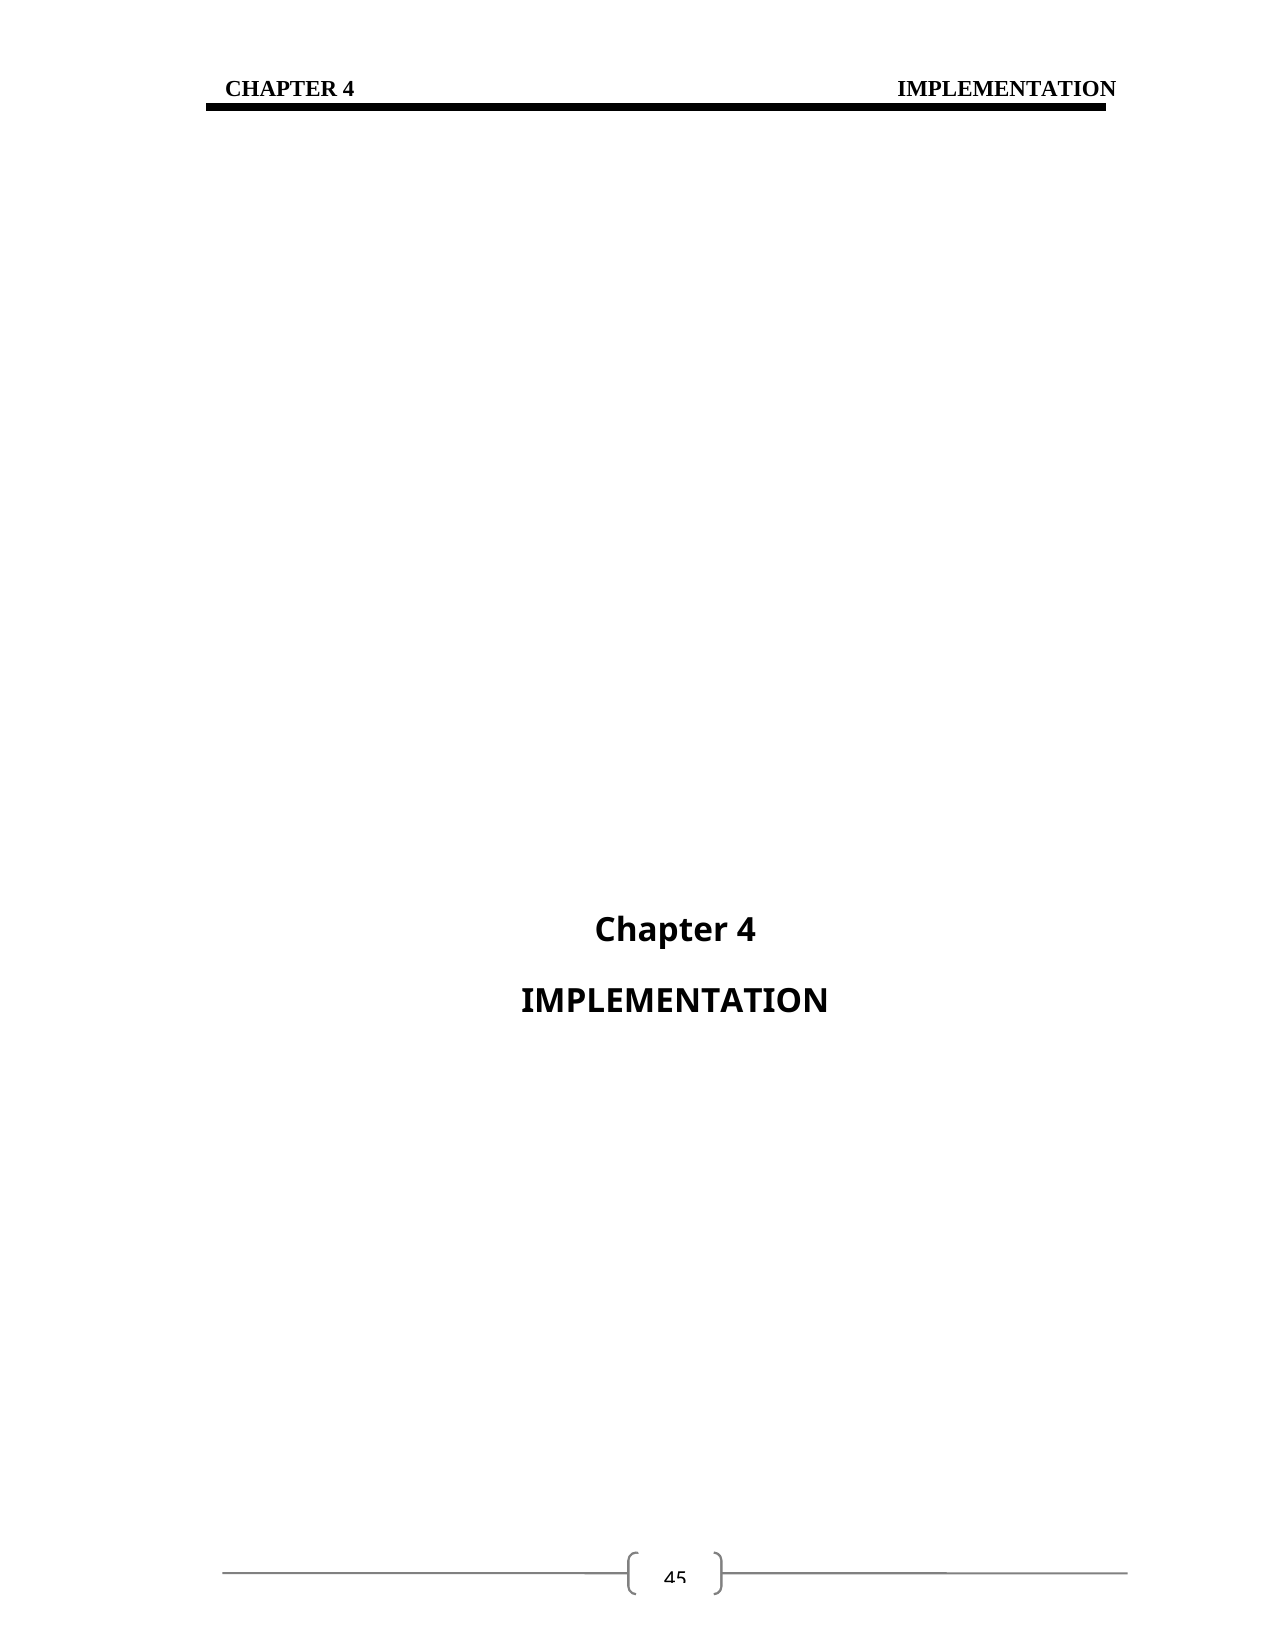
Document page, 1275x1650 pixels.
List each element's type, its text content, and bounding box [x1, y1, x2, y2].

subtitle IMPLEMENTATION [225, 977, 1125, 1022]
subtitle Chapter 4 [225, 906, 1125, 952]
